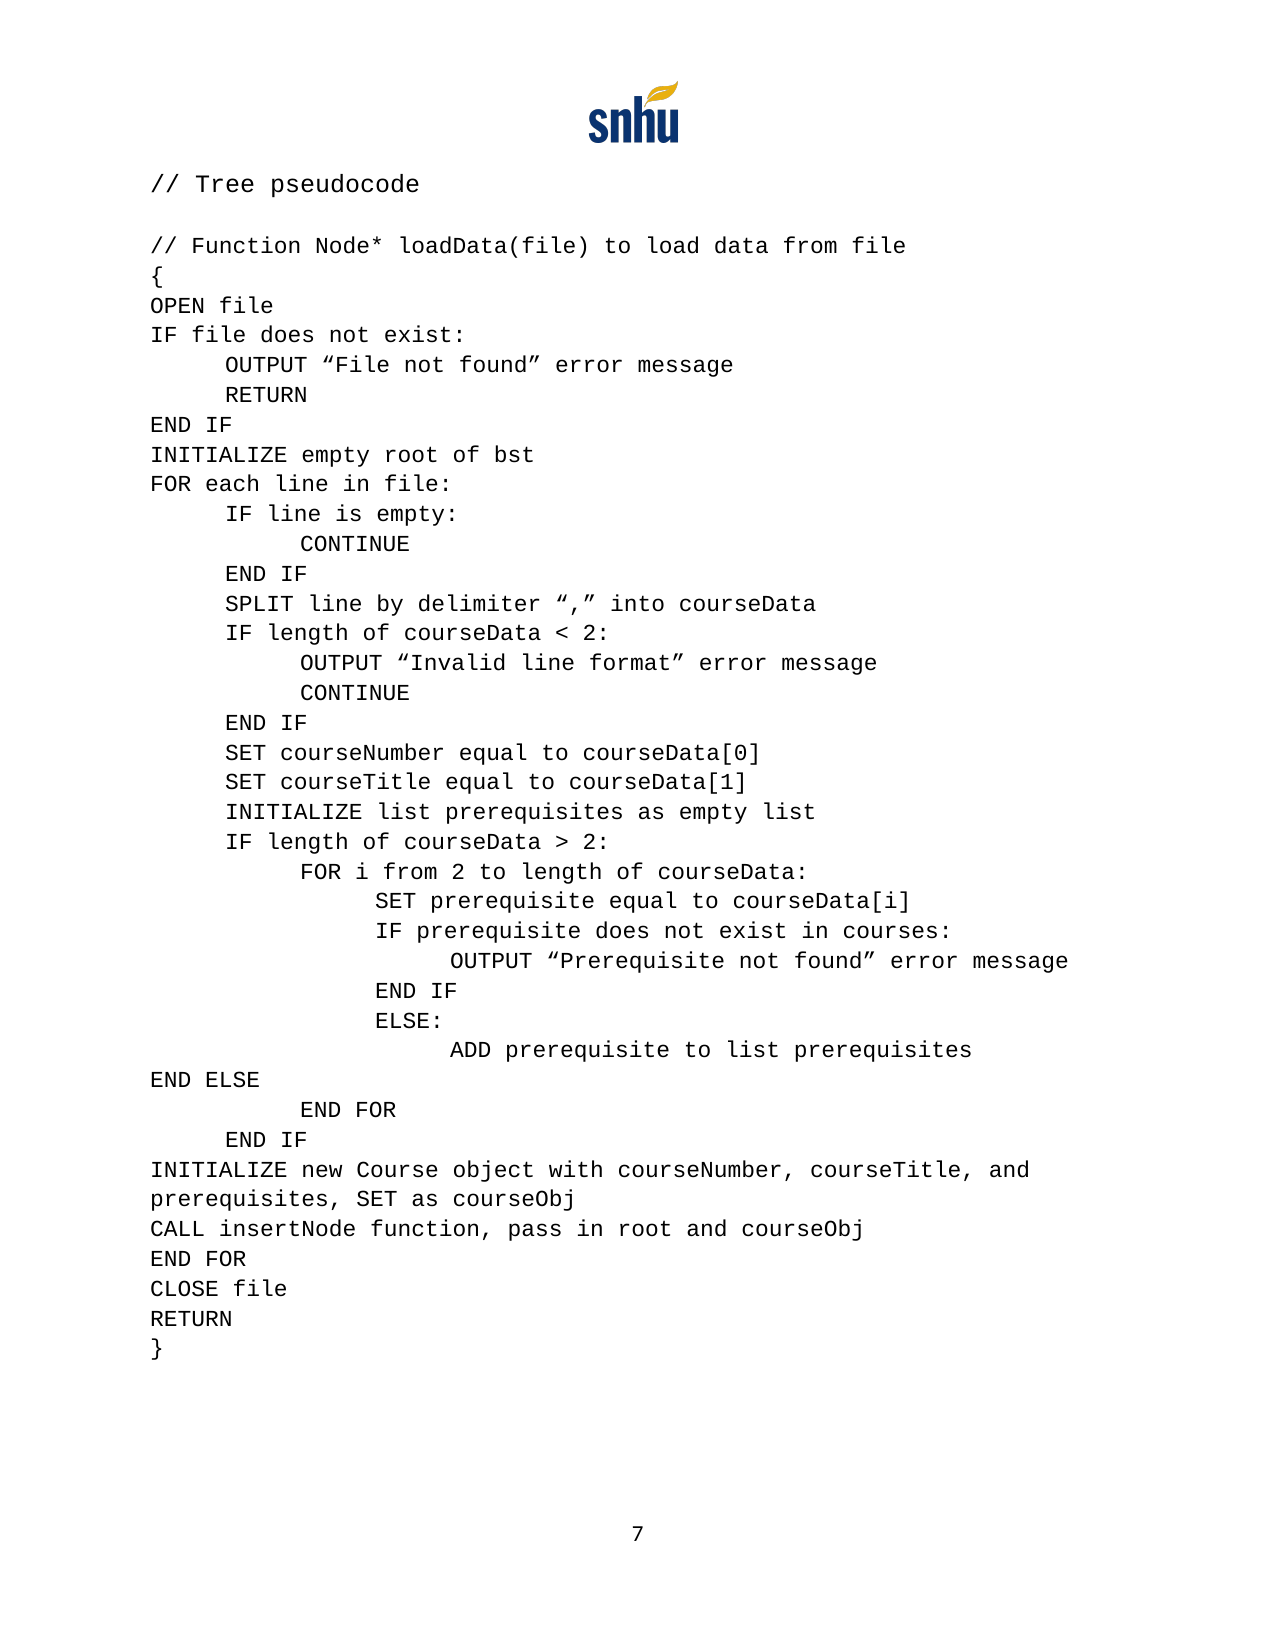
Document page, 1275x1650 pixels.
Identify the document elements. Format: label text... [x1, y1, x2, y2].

text INITIALIZE new Course object with courseNumber, courseTitle, and prerequisites, SET as courseObj [150, 1158, 1125, 1214]
text IF line is empty: [150, 502, 1125, 528]
text INITIALIZE list prerequisites as empty list [150, 800, 1125, 826]
text END IF [150, 711, 1125, 737]
text OUTPUT “Prerequisite not found” error message [150, 949, 1125, 975]
text CLOSE file [150, 1277, 1125, 1303]
text ADD prerequisite to list prerequisites [150, 1039, 1125, 1065]
text END IF [150, 413, 1125, 439]
text END ELSE [150, 1068, 1125, 1094]
text IF length of courseData > 2: [150, 830, 1125, 856]
text RETURN [150, 383, 1125, 409]
text } [150, 1337, 1125, 1363]
text { [150, 264, 1125, 290]
text RETURN [150, 1307, 1125, 1333]
text SET courseNumber equal to courseData[0] [150, 741, 1125, 767]
text OUTPUT “File not found” error message [150, 353, 1125, 379]
text // Function Node* loadData(file) to load data from file [150, 234, 1125, 260]
text END FOR [150, 1098, 1125, 1124]
text IF file does not exist: [150, 324, 1125, 350]
text END IF [150, 562, 1125, 588]
text OPEN file [150, 294, 1125, 320]
text CONTINUE [150, 681, 1125, 707]
text FOR each line in file: [150, 473, 1125, 499]
text CALL insertNode function, pass in root and courseObj [150, 1217, 1125, 1243]
picture [568, 75, 707, 152]
text END FOR [150, 1247, 1125, 1273]
text SET prerequisite equal to courseData[i] [150, 890, 1125, 916]
text FOR i from 2 to length of courseData: [150, 860, 1125, 886]
text IF prerequisite does not exist in courses: [150, 919, 1125, 946]
text // Tree pseudocode [150, 172, 1125, 200]
text SET courseTitle equal to courseData[1] [150, 771, 1125, 797]
text IF length of courseData < 2: [150, 622, 1125, 648]
text END IF [150, 979, 1125, 1005]
text INITIALIZE empty root of bst [150, 443, 1125, 469]
text OUTPUT “Invalid line format” error message [150, 651, 1125, 677]
text CONTINUE [150, 532, 1125, 558]
text SPLIT line by delimiter “,” into courseData [150, 592, 1125, 618]
text ELSE: [150, 1009, 1125, 1035]
text END IF [150, 1128, 1125, 1154]
